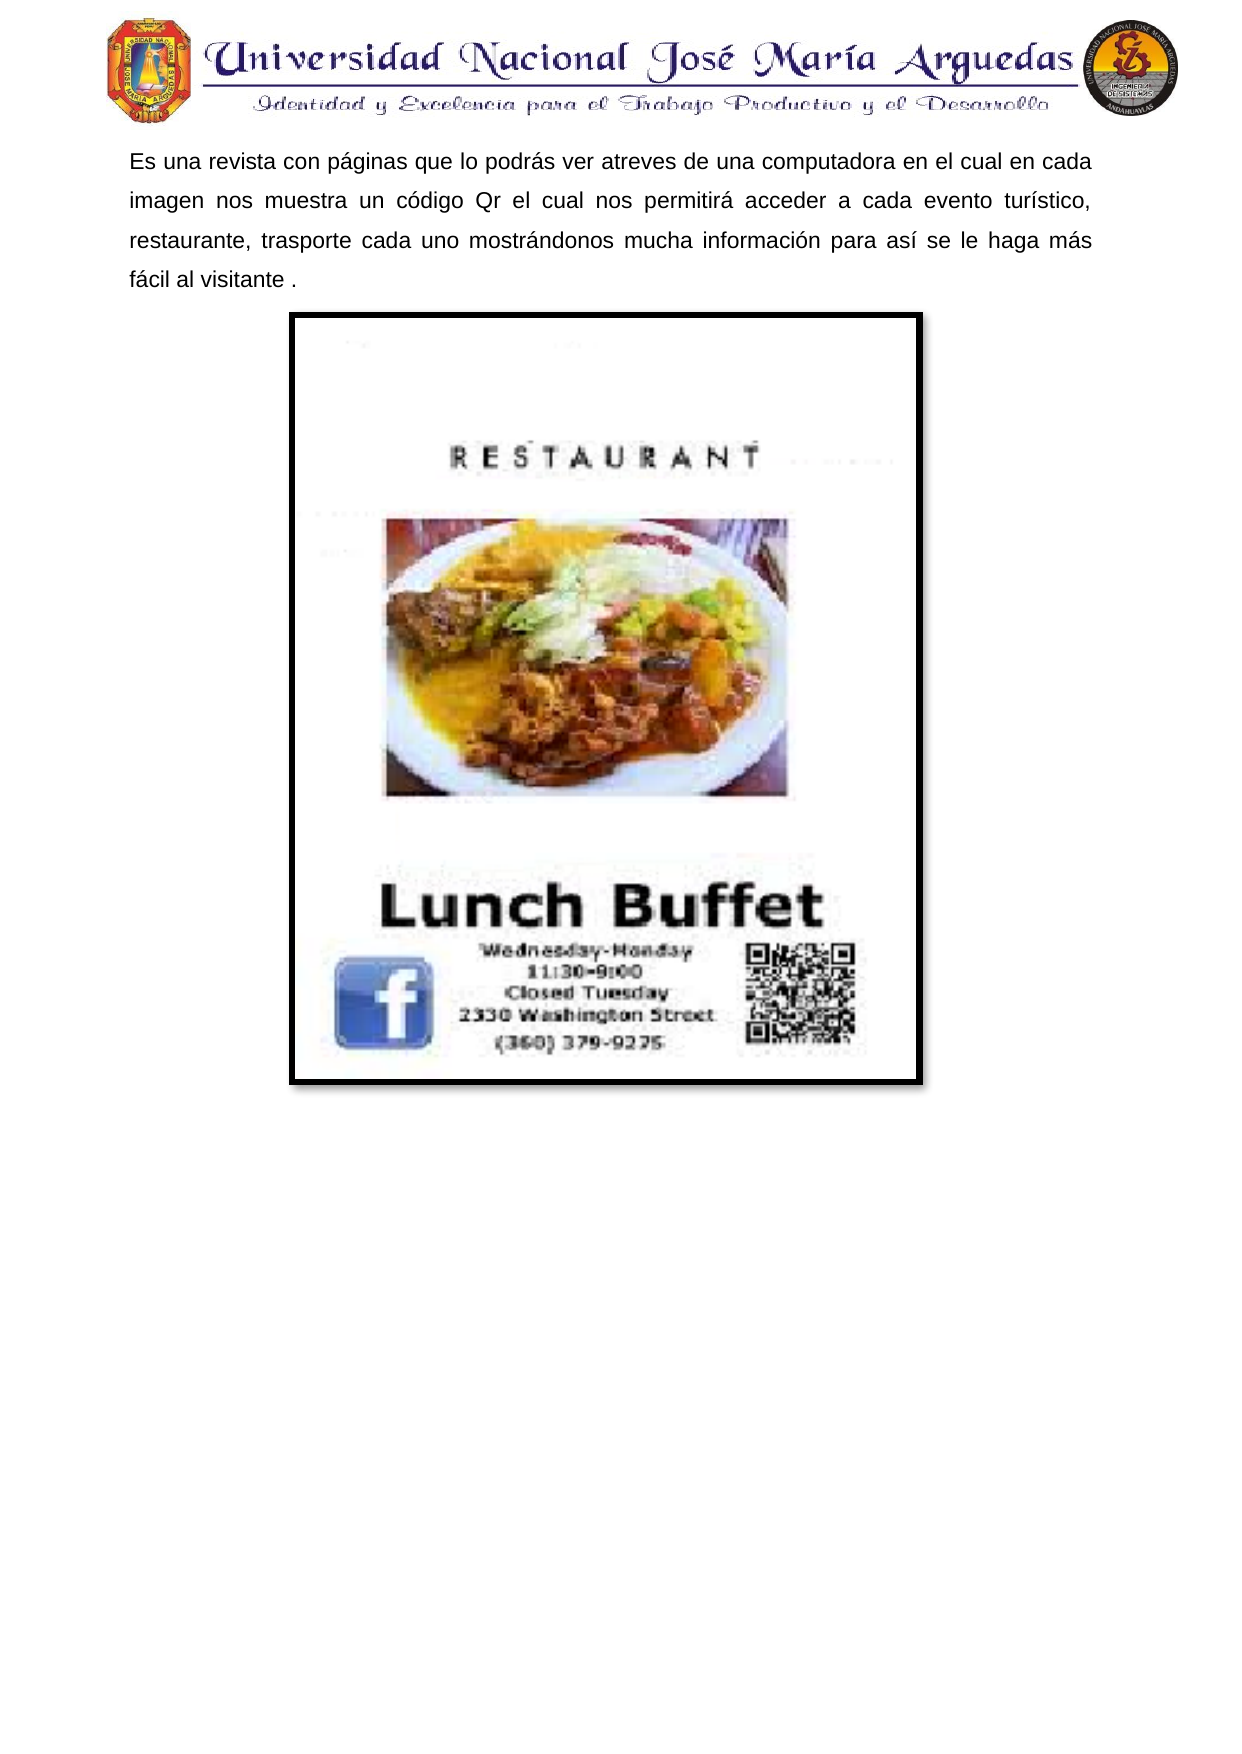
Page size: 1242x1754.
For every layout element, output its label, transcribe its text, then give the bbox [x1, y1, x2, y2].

picture [295, 318, 916, 1079]
text Es una revista con páginas que lo podrás ver atreves de una computadora en el cual en cada imagen nos muestra un código Qr el cual nos permitirá acceder a cada evento turístico, restaurante, trasporte cada uno mostrándonos mucha información para así se le haga más fácil al visitante . [129, 148, 1093, 292]
picture [106, 11, 1178, 130]
